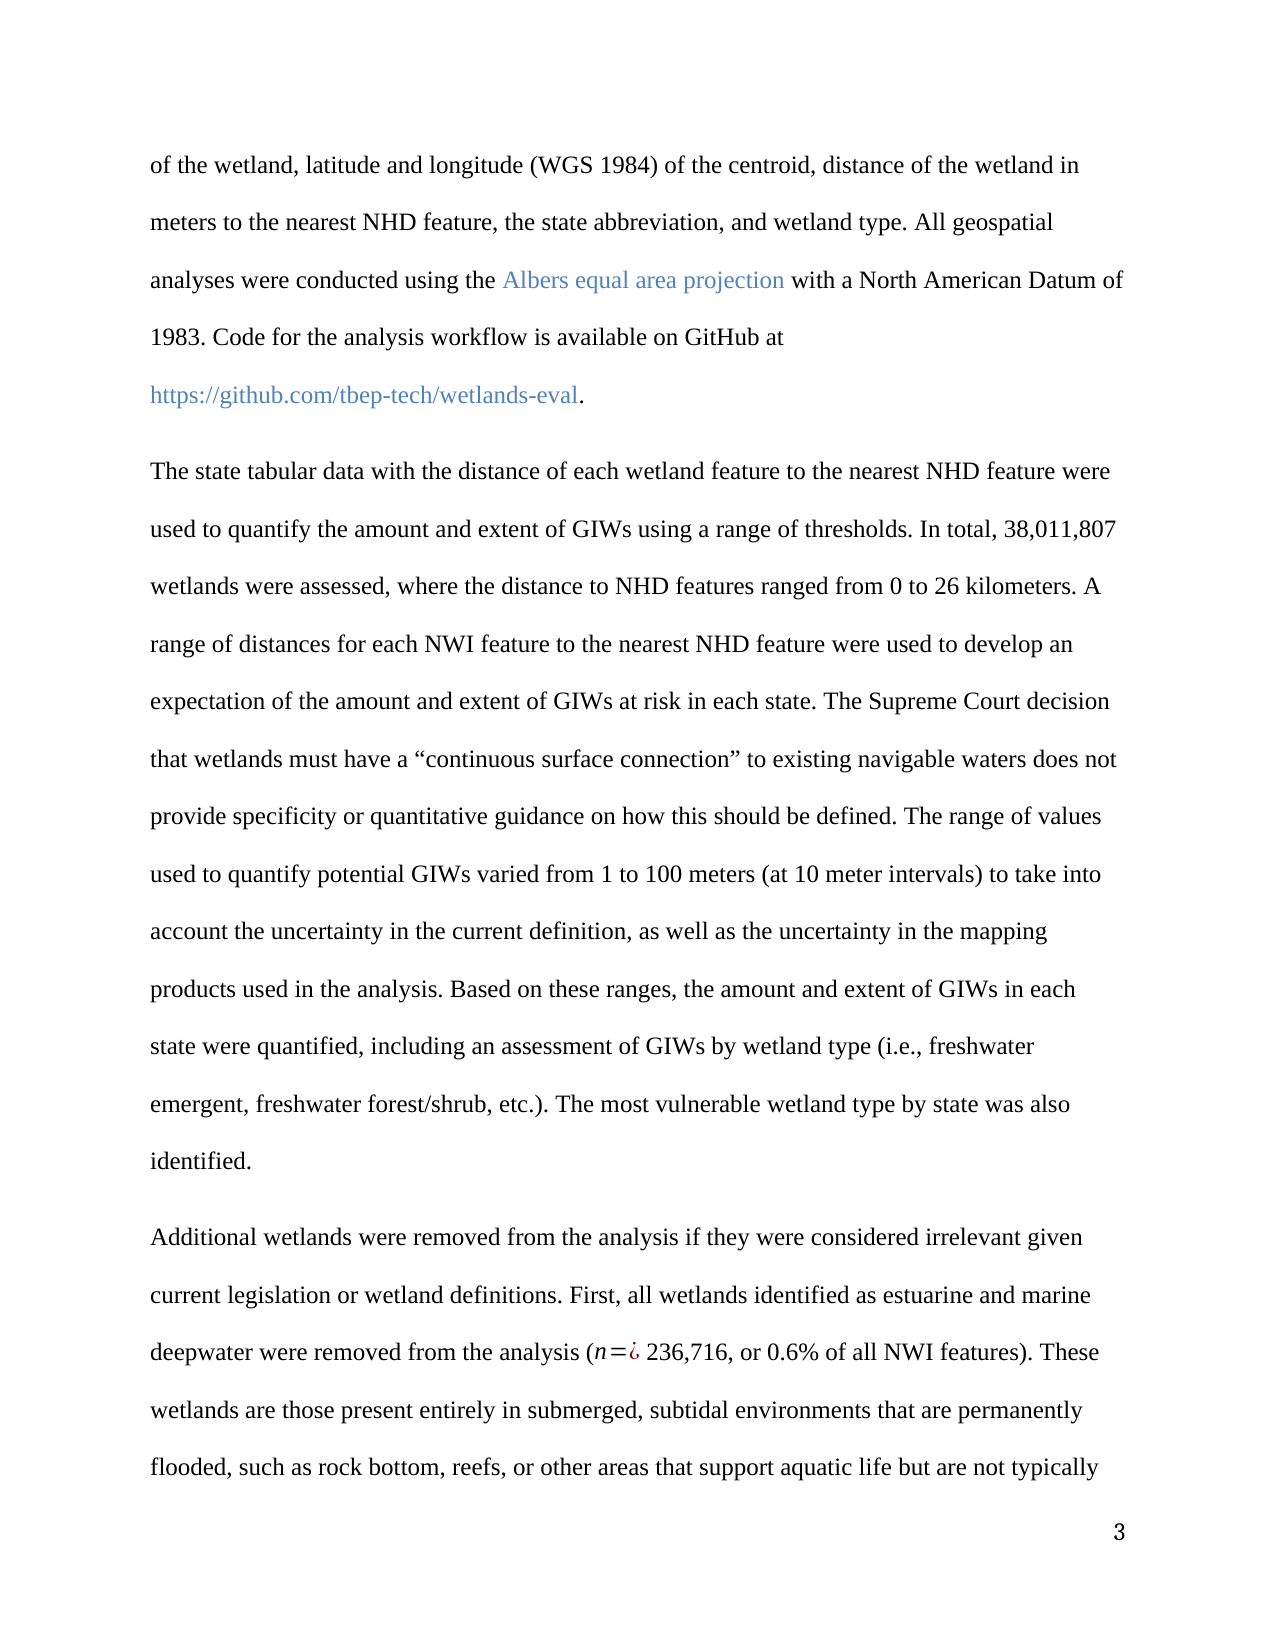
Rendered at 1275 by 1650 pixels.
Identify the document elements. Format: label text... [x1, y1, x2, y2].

text The state tabular data with the distance of each wetland feature to the nearest NHD feature were used to quantify the amount and extent of GIWs using a range of thresholds. In total, 38,011,807 wetlands were assessed, where the distance to NHD features ranged from 0 to 26 kilometers. A range of distances for each NWI feature to the nearest NHD feature were used to develop an expectation of the amount and extent of GIWs at risk in each state. The Supreme Court decision that wetlands must have a “continuous surface connection” to existing navigable waters does not provide specificity or quantitative guidance on how this should be defined. The range of values used to quantify potential GIWs varied from 1 to 100 meters (at 10 meter intervals) to take into account the uncertainty in the current definition, as well as the uncertainty in the mapping products used in the analysis. Based on these ranges, the amount and extent of GIWs in each state were quantified, including an assessment of GIWs by wetland type (i.e., freshwater emergent, freshwater forest/shrub, etc.). The most vulnerable wetland type by state was also identified. [150, 456, 1125, 1175]
